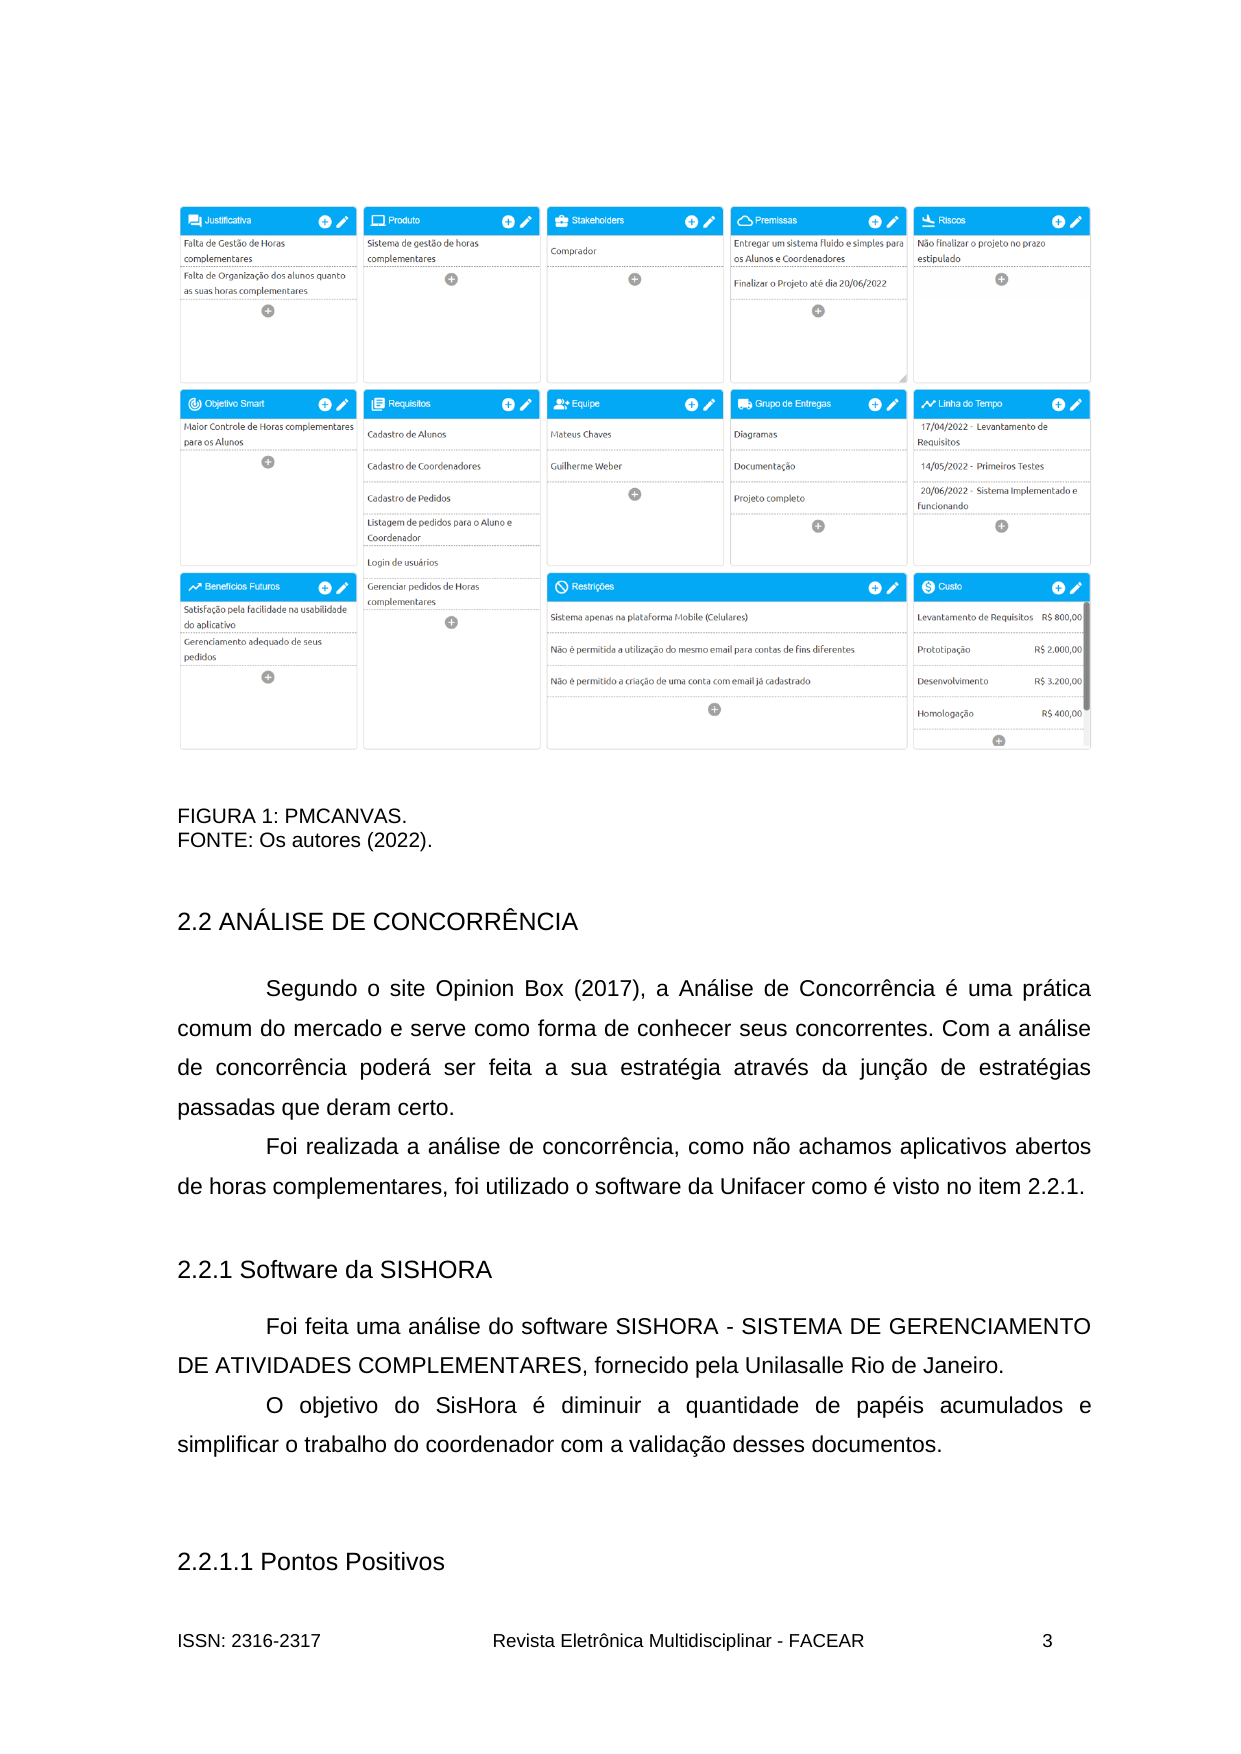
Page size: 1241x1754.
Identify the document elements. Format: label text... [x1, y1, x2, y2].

text Segundo o site Opinion Box (2017), a Análise de Concorrência é uma prática comum do mercado e serve como forma de conhecer seus concorrentes. Com a análise de concorrência poderá ser feita a sua estratégia através da junção de estratégias passadas que deram certo. [177, 975, 1092, 1120]
text 2.2.1.1 Pontos Positivos [177, 1547, 1092, 1576]
picture [177, 203, 1093, 752]
text Foi realizada a análise de concorrência, como não achamos aplicativos abertos de horas complementares, foi utilizado o software da Unifacer como é visto no item 2.2.1. [177, 1133, 1092, 1199]
text O objetivo do SisHora é diminuir a quantidade de papéis acumulados e simplificar o trabalho do coordenador com a validação desses documentos. [177, 1392, 1092, 1458]
text 2.2 ANÁLISE DE CONCORRÊNCIA [177, 907, 1092, 936]
text FIGURA 1: PMCANVAS. [177, 804, 1092, 828]
text 2.2.1 Software da SISHORA [177, 1255, 1092, 1284]
text Foi feita uma análise do software SISHORA - SISTEMA DE GERENCIAMENTO DE ATIVIDADES COMPLEMENTARES, fornecido pela Unilasalle Rio de Janeiro. [177, 1313, 1092, 1379]
text FONTE: Os autores (2022). [177, 828, 1092, 852]
